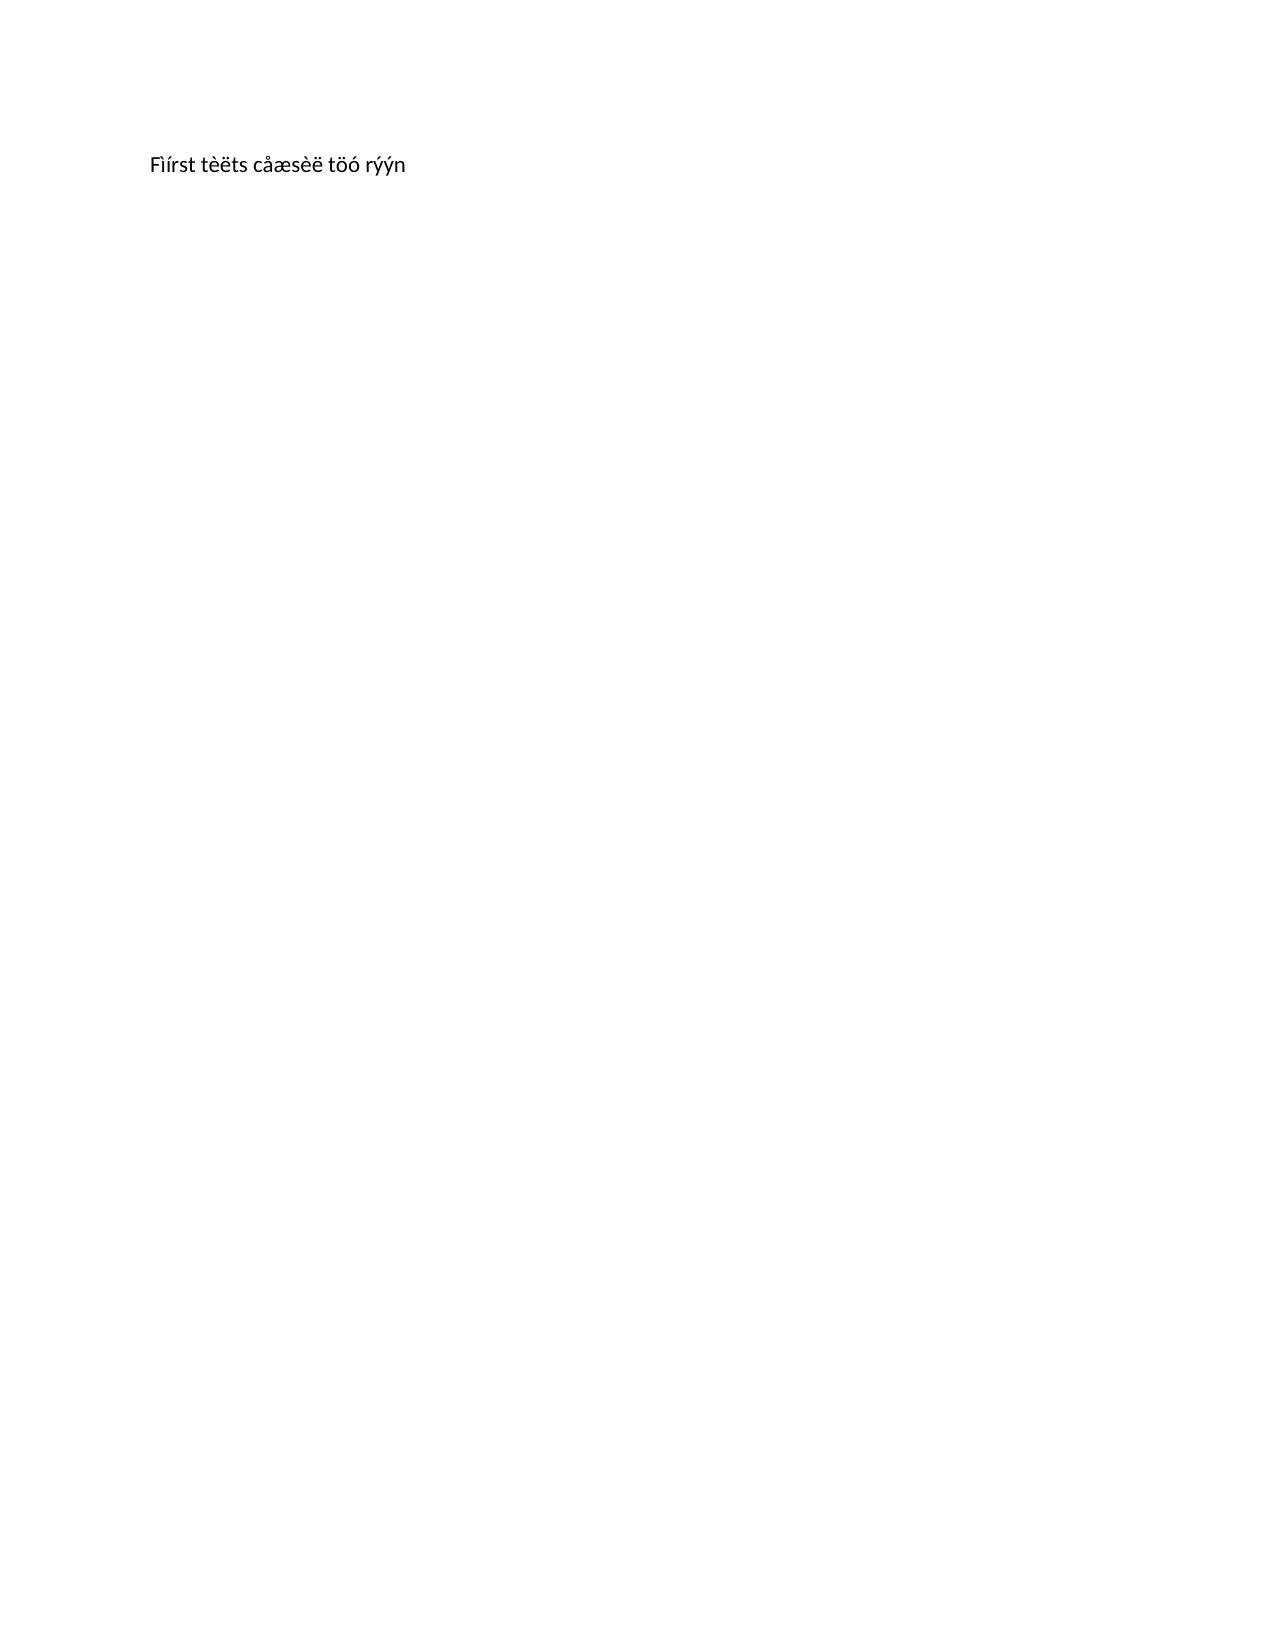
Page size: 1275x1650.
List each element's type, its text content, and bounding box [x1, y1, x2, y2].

text Fìírst tèëts cåæsèë töó rýýn [150, 150, 1125, 178]
